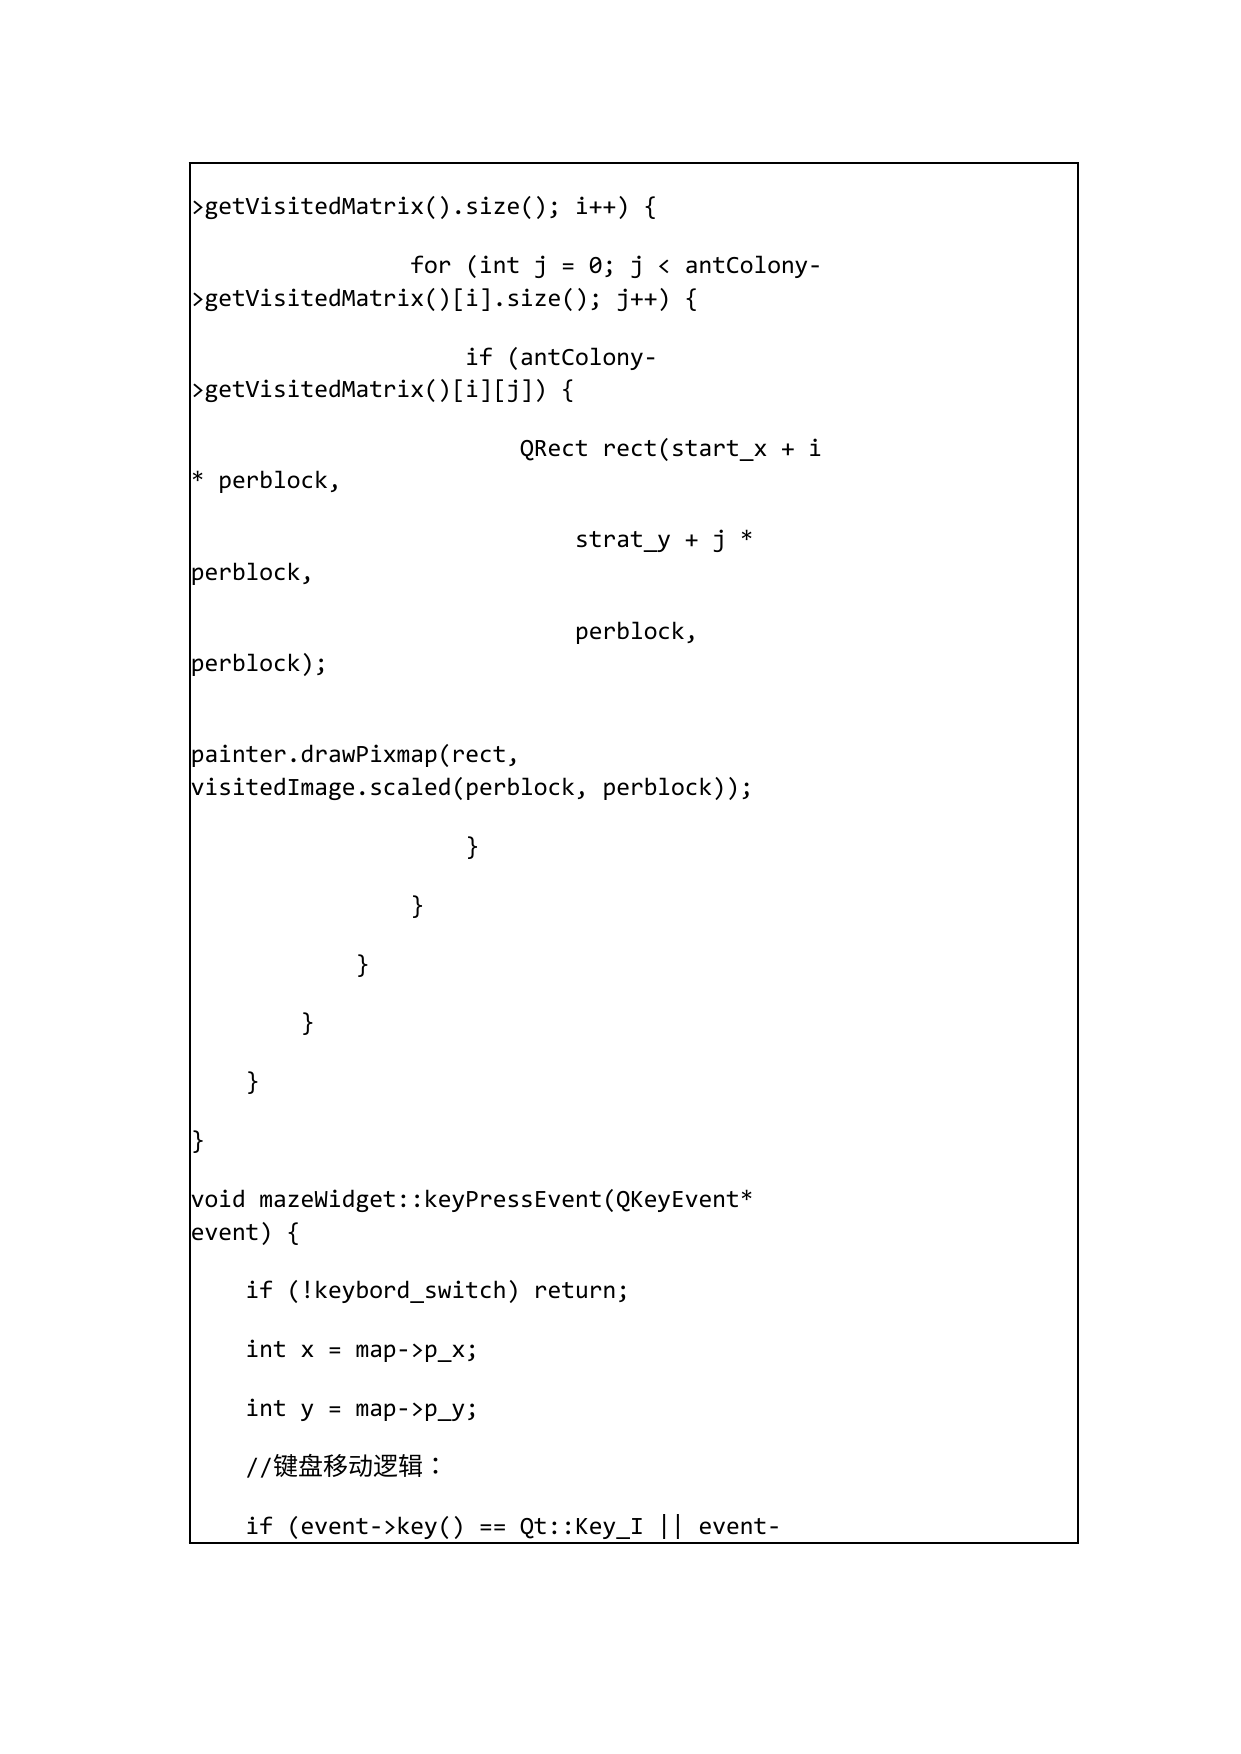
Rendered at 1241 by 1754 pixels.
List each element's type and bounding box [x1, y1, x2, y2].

table_cell [191, 164, 1077, 1542]
